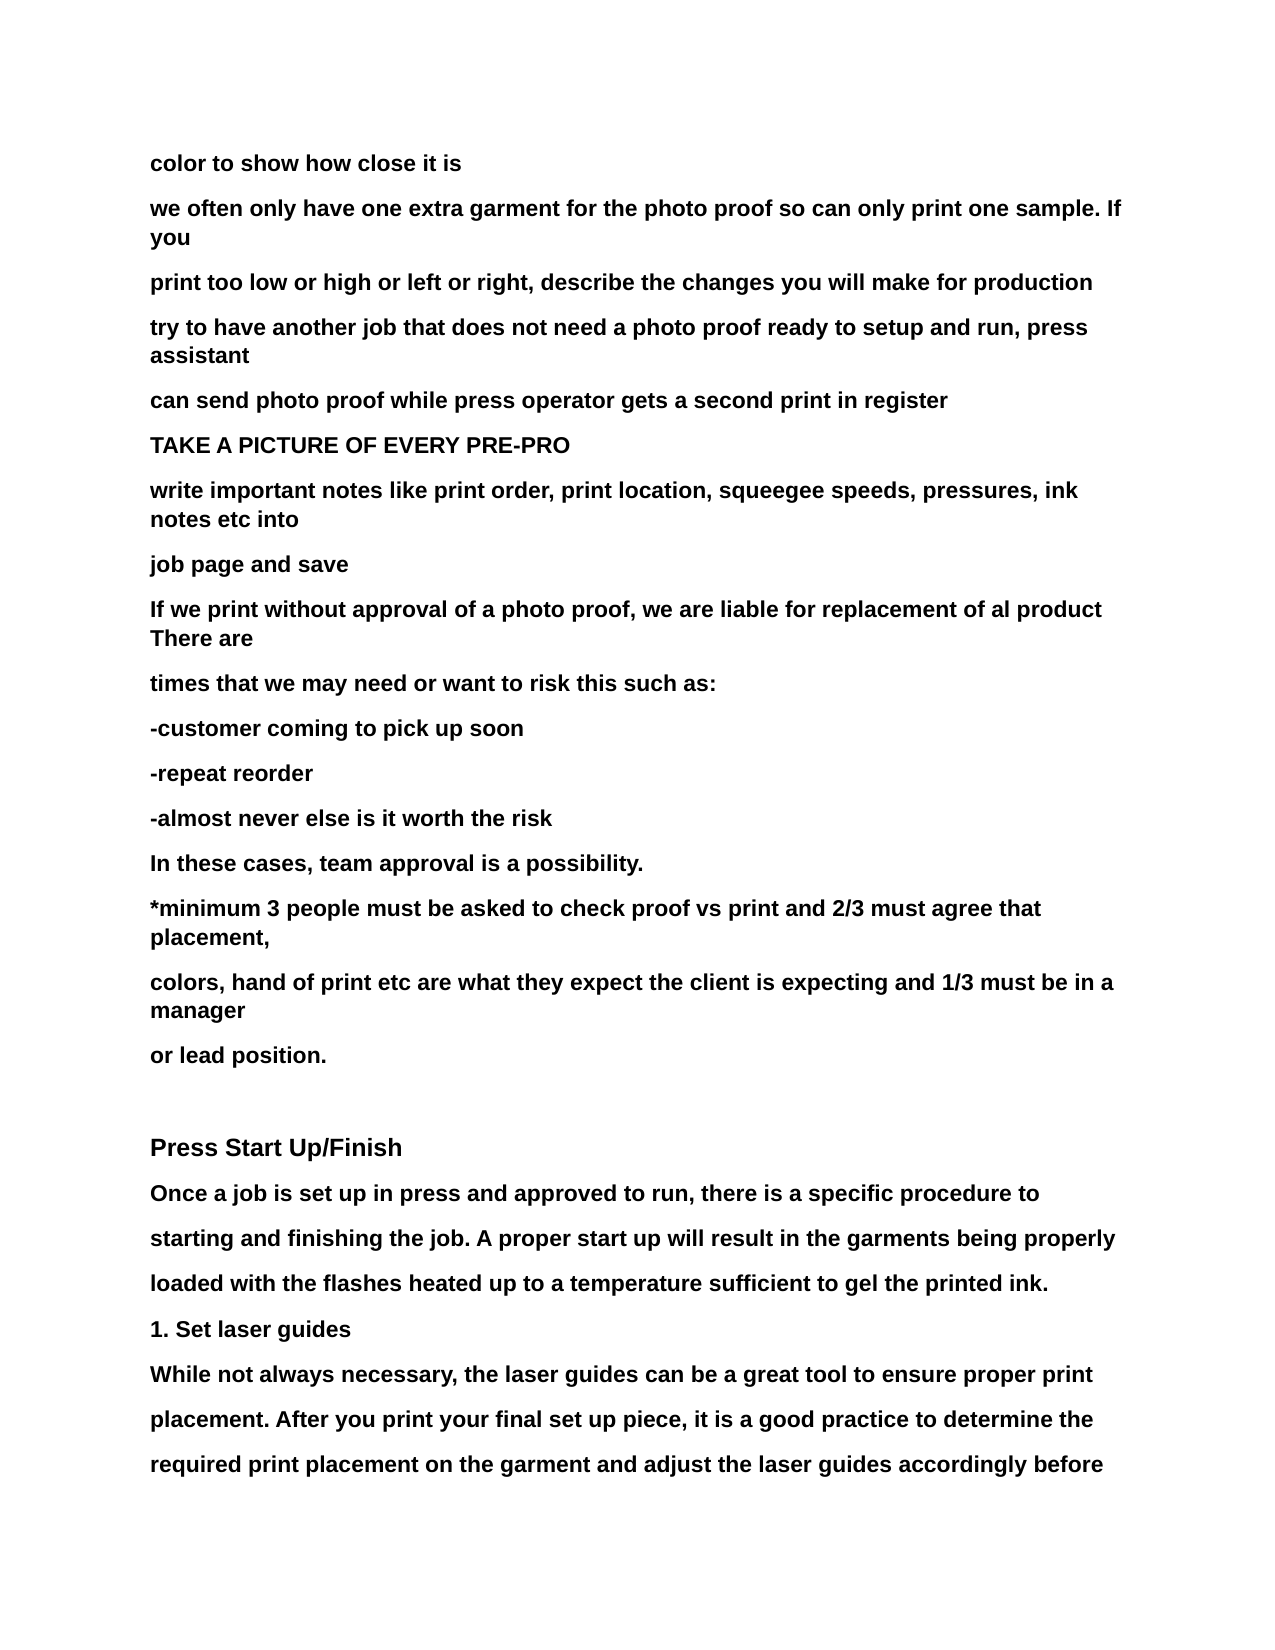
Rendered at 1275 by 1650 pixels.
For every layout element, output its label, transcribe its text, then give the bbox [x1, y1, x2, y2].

text -almost never else is it worth the risk [150, 805, 1125, 831]
text job page and save [150, 551, 1125, 577]
text colors, hand of print etc are what they expect the client is expecting and 1/3 must be in a manager [150, 969, 1125, 1023]
text times that we may need or want to risk this such as: [150, 670, 1125, 696]
text write important notes like print order, print location, squeegee speeds, pressures, ink notes etc into [150, 477, 1125, 532]
text print too low or high or left or right, describe the changes you will make for production [150, 269, 1125, 295]
text color to show how close it is [150, 150, 1125, 176]
text loaded with the flashes heated up to a temperature sufficient to gel the printed ink. [150, 1270, 1125, 1297]
text While not always necessary, the laser guides can be a great tool to ensure proper print [150, 1361, 1125, 1387]
text starting and finishing the job. A proper start up will result in the garments being properly [150, 1225, 1125, 1252]
text try to have another job that does not need a photo proof ready to setup and run, press assistant [150, 314, 1125, 368]
text 1. Set laser guides [150, 1316, 1125, 1342]
text -repeat reorder [150, 760, 1125, 786]
text we often only have one extra garment for the photo proof so can only print one sample. If you [150, 195, 1125, 250]
text If we print without approval of a photo proof, we are liable for replacement of al product There are [150, 596, 1125, 651]
text placement. After you print your final set up piece, it is a good practice to determine the [150, 1406, 1125, 1432]
text can send photo proof while press operator gets a second print in register [150, 387, 1125, 414]
text *minimum 3 people must be asked to check proof vs print and 2/3 must agree that placement, [150, 895, 1125, 950]
text or lead position. [150, 1042, 1125, 1069]
text TAKE A PICTURE OF EVERY PRE-PRO [150, 432, 1125, 459]
text Press Start Up/Finish [150, 1132, 1125, 1161]
text In these cases, team approval is a possibility. [150, 850, 1125, 876]
text required print placement on the garment and adjust the laser guides accordingly before [150, 1451, 1125, 1477]
text -customer coming to pick up soon [150, 715, 1125, 741]
text Once a job is set up in press and approved to run, there is a specific procedure to [150, 1180, 1125, 1207]
